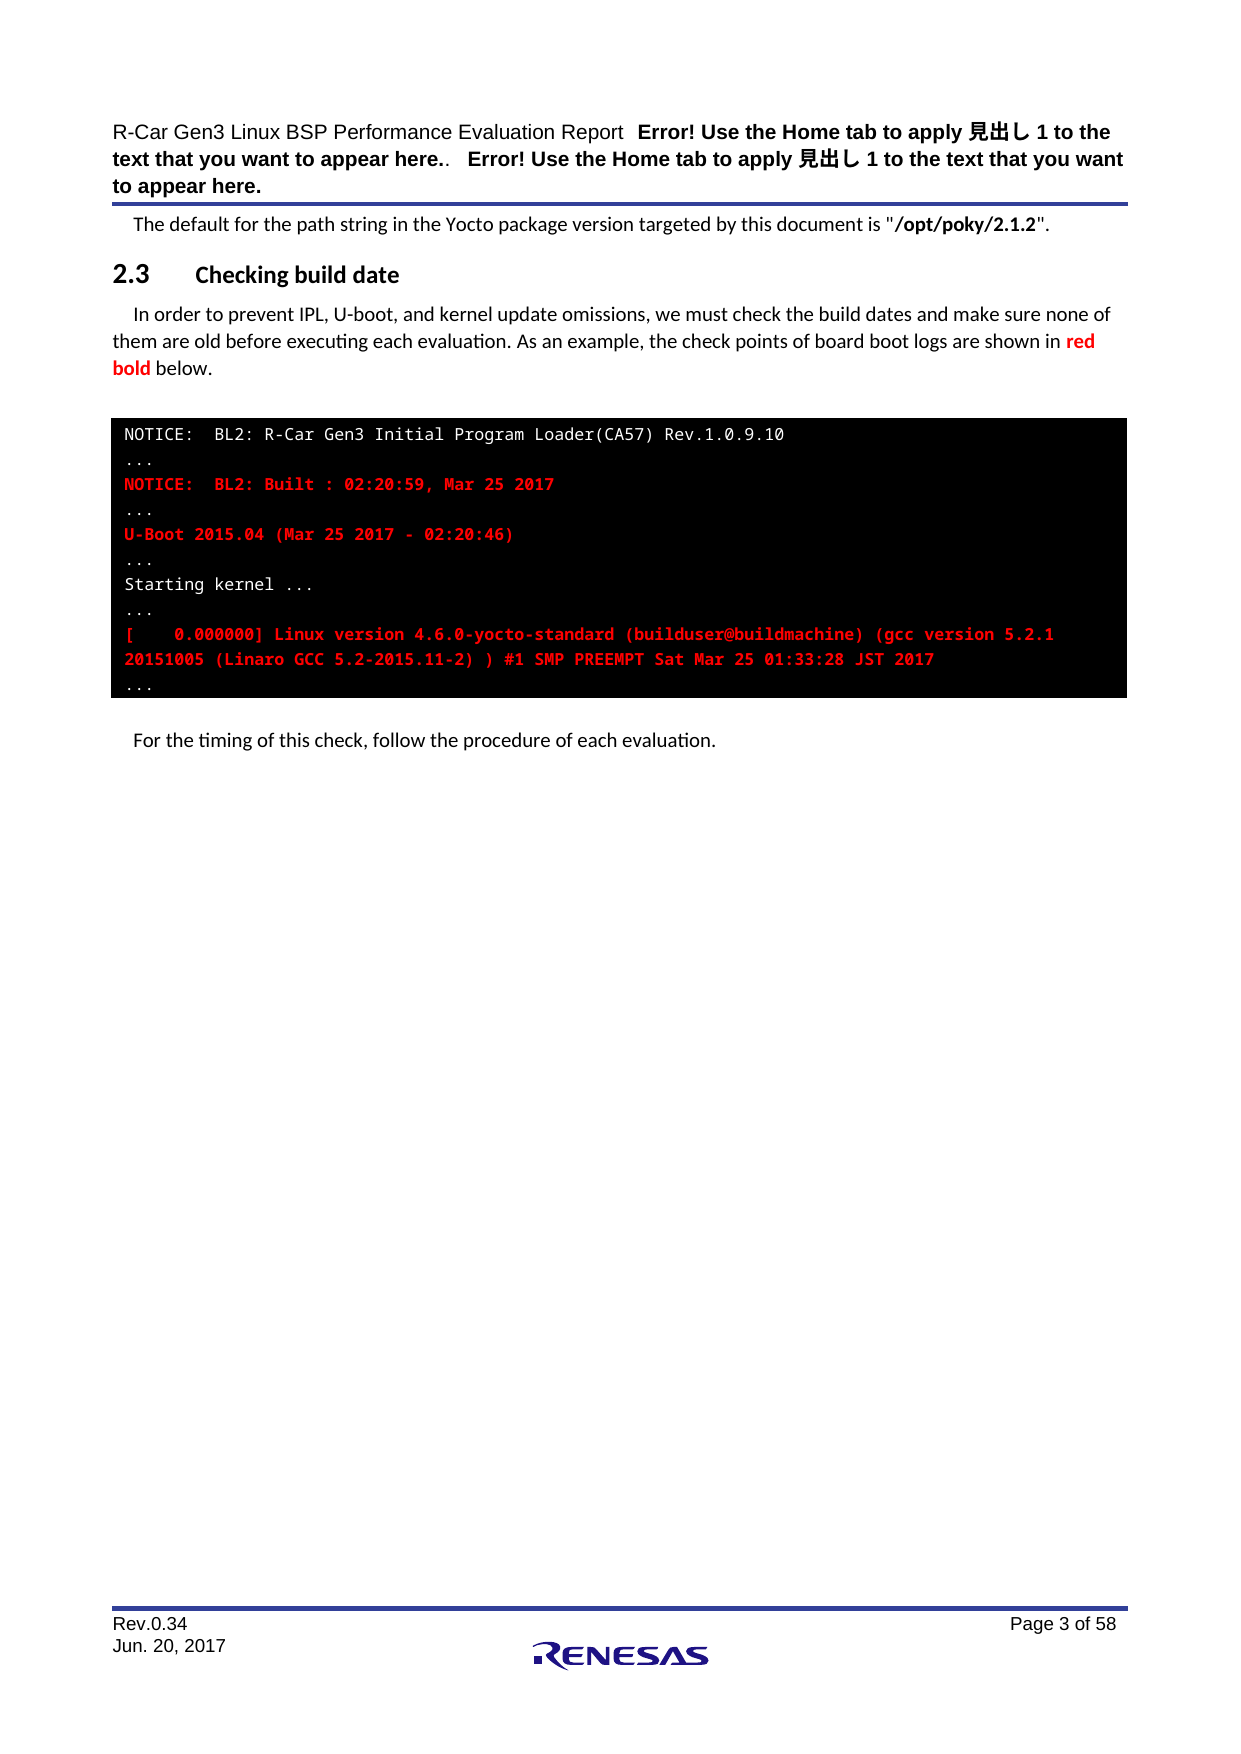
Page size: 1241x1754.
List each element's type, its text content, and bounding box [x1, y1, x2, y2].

text The default for the path string in the Yocto package version targeted by this document is "/opt/poky/2.1.2". [133, 206, 1128, 237]
text In order to prevent IPL, U-boot, and kernel update omissions, we must check the build dates and make sure none of them are old before executing each evaluation. As an example, the check points of board boot logs are shown in red bold below. [112, 300, 1128, 381]
subtitle Checking build date [112, 258, 1128, 289]
text For the timing of this check, follow the procedure of each evaluation. [112, 726, 1128, 753]
